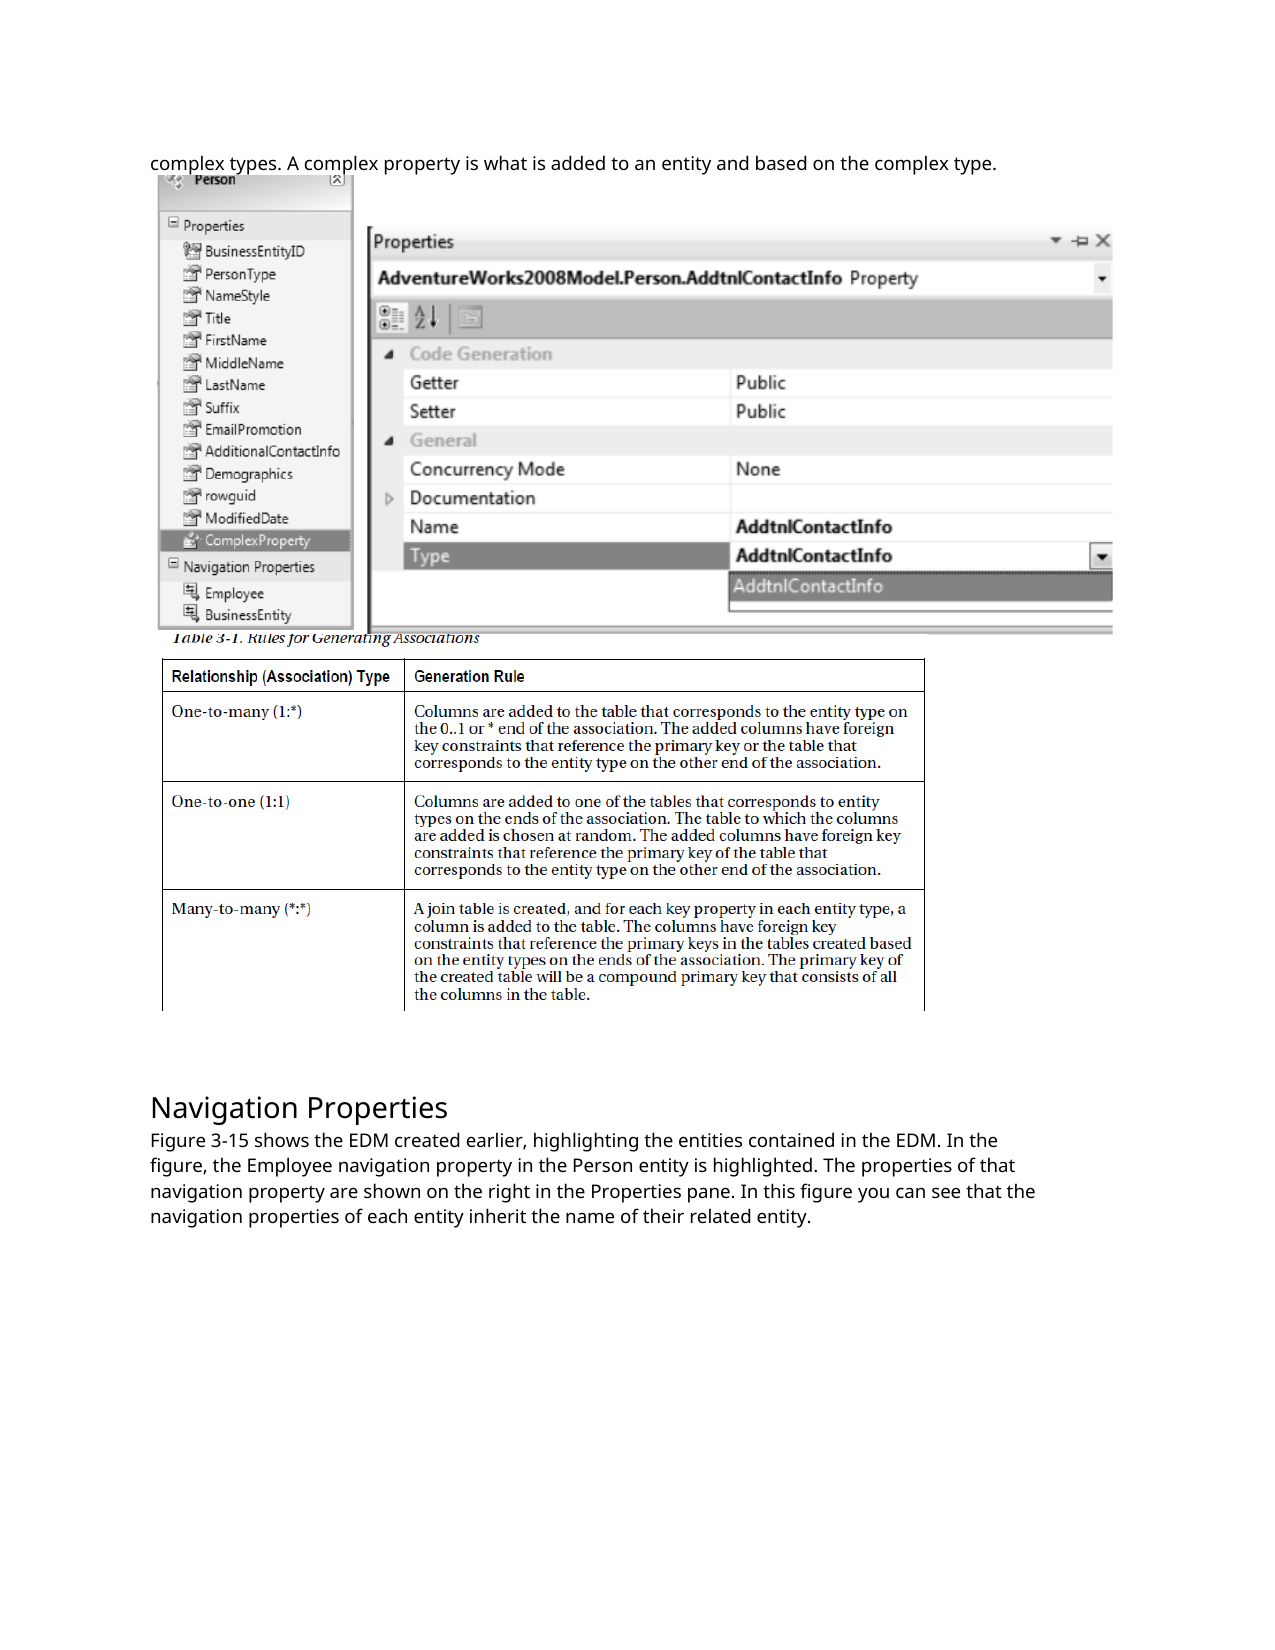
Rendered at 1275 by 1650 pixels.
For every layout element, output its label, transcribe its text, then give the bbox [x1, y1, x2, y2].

text complex types. A complex property is what is added to an entity and based on the complex type. [150, 150, 1125, 176]
text navigation property are shown on the right in the Properties pane. In this figure you can see that the [150, 1178, 1125, 1204]
picture [150, 175, 1113, 1011]
text Navigation Properties [150, 1087, 1125, 1127]
text navigation properties of each entity inherit the name of their related entity. [150, 1204, 1125, 1229]
text figure, the Employee navigation property in the Person entity is highlighted. The properties of that [150, 1153, 1125, 1178]
text Figure 3-15 shows the EDM created earlier, highlighting the entities contained in the EDM. In the [150, 1127, 1125, 1153]
